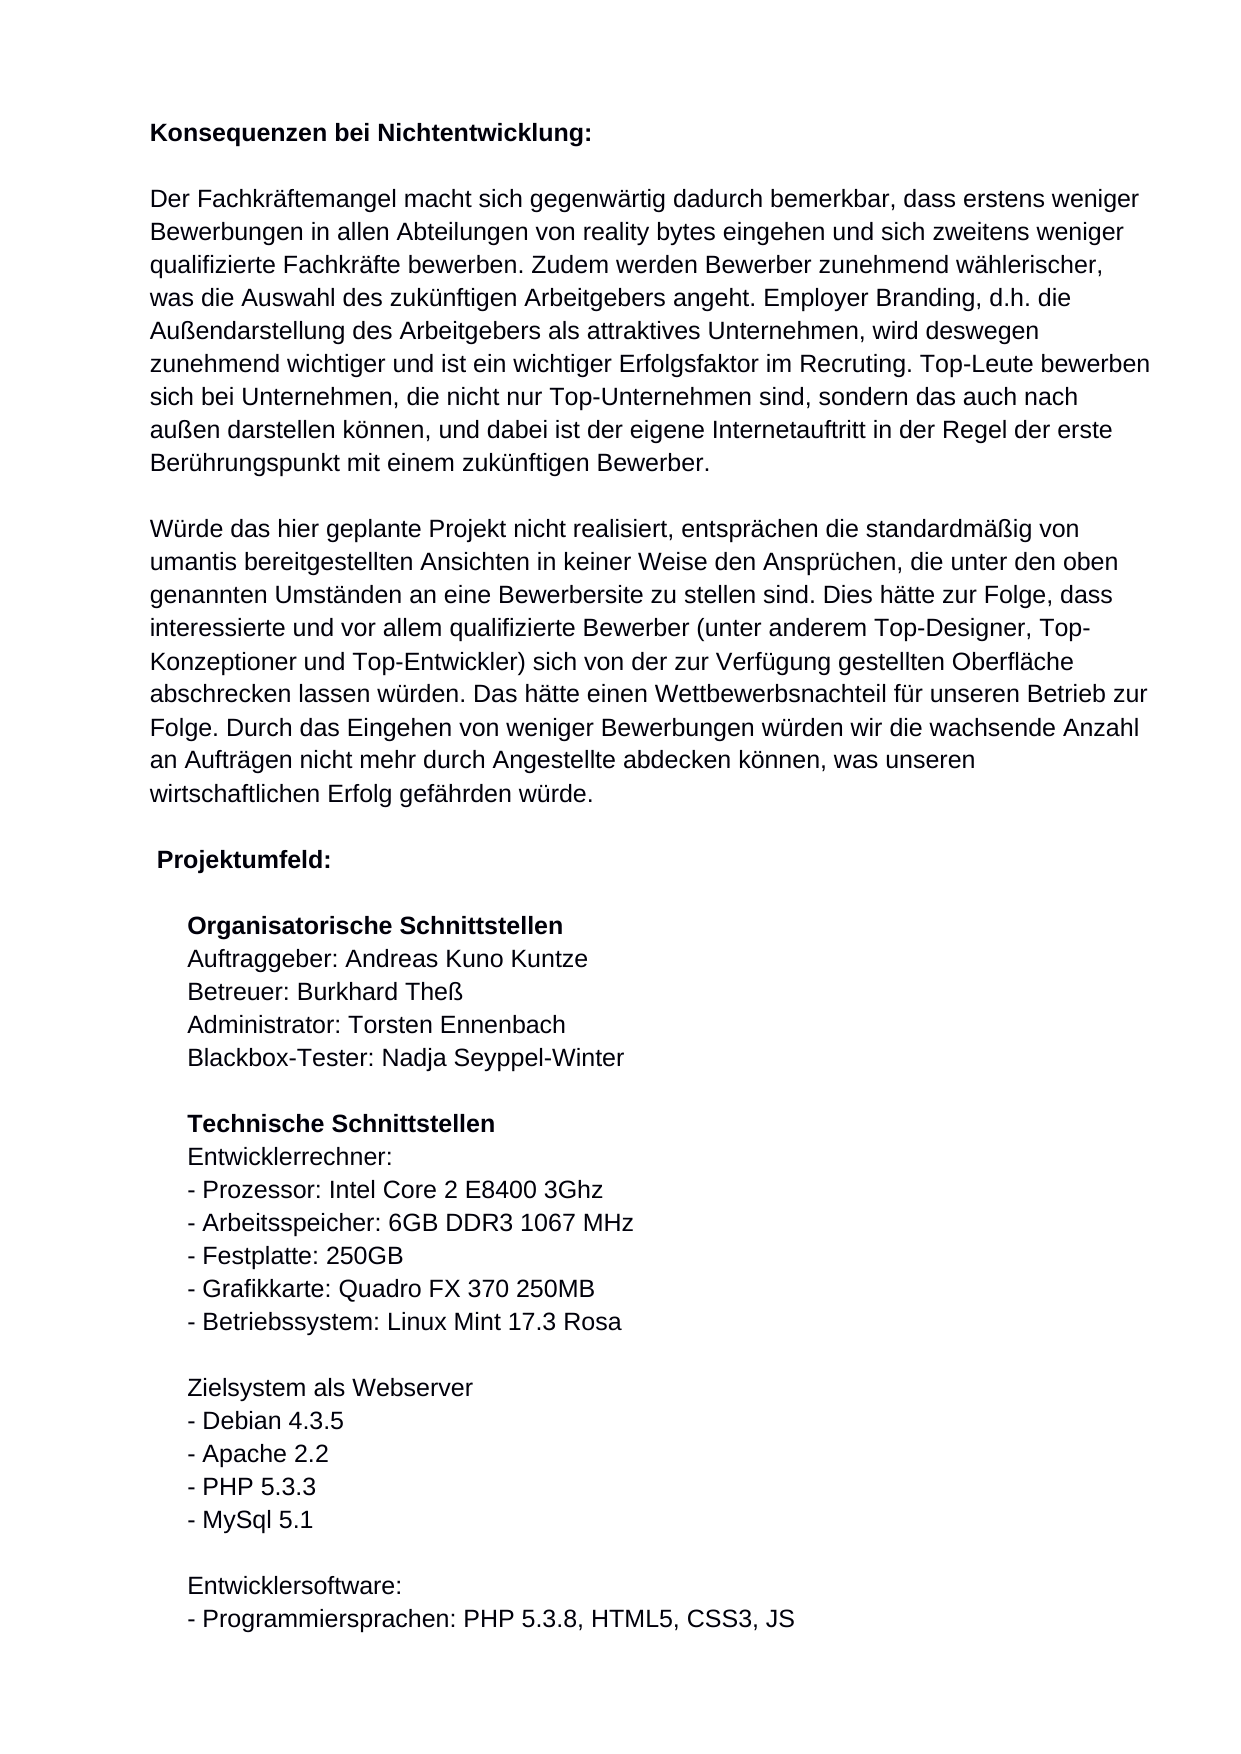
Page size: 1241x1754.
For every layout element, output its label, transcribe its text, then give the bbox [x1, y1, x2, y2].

text Zielsystem als Webserver [187, 1373, 1154, 1402]
text - Betriebssystem: Linux Mint 17.3 Rosa [187, 1307, 1154, 1336]
text Technische Schnittstellen [187, 1109, 1154, 1137]
text Der Fachkräftemangel macht sich gegenwärtig dadurch bemerkbar, dass erstens weniger Bewerbungen in allen Abteilungen von reality bytes eingehen und sich zweitens weniger qualifizierte Fachkräfte bewerben. Zudem werden Bewerber zunehmend wählerischer, was die Auswahl des zukünftigen Arbeitgebers angeht. Employer Branding, d.h. die Außendarstellung des Arbeitgebers als attraktives Unternehmen, wird deswegen zunehmend wichtiger und ist ein wichtiger Erfolgsfaktor im Recruting. Top-Leute bewerben sich bei Unternehmen, die nicht nur Top-Unternehmen sind, sondern das auch nach außen darstellen können, und dabei ist der eigene Internetauftritt in der Regel der erste Berührungspunkt mit einem zukünftigen Bewerber. [149, 184, 1154, 477]
text Administrator: Torsten Ennenbach [187, 1010, 1154, 1038]
text - Debian 4.3.5 [187, 1406, 1154, 1435]
text - Arbeitsspeicher: 6GB DDR3 1067 MHz [187, 1208, 1154, 1237]
text - Prozessor: Intel Core 2 E8400 3Ghz [187, 1175, 1154, 1203]
text - Festplatte: 250GB [187, 1241, 1154, 1269]
text Würde das hier geplante Projekt nicht realisiert, entsprächen die standardmäßig von umantis bereitgestellten Ansichten in keiner Weise den Ansprüchen, die unter den oben genannten Umständen an eine Bewerbersite zu stellen sind. Dies hätte zur Folge, dass interessierte und vor allem qualifizierte Bewerber (unter anderem Top-Designer, Top-Konzeptioner und Top-Entwickler) sich von der zur Verfügung gestellten Oberfläche abschrecken lassen würden. Das hätte einen Wettbewerbsnachteil für unseren Betrieb zur Folge. Durch das Eingehen von weniger Bewerbungen würden wir die wachsende Anzahl an Aufträgen nicht mehr durch Angestellte abdecken können, was unseren wirtschaftlichen Erfolg gefährden würde. [149, 514, 1154, 807]
text Betreuer: Burkhard Theß [187, 977, 1154, 1005]
text - Grafikkarte: Quadro FX 370 250MB [187, 1274, 1154, 1303]
text - Apache 2.2 [187, 1439, 1154, 1468]
text Organisatorische Schnittstellen [187, 911, 1154, 939]
text Konsequenzen bei Nichtentwicklung: [149, 118, 1154, 147]
text Entwicklerrechner: [187, 1142, 1154, 1171]
text Entwicklersoftware: [187, 1571, 1154, 1600]
text - Programmiersprachen: PHP 5.3.8, HTML5, CSS3, JS [187, 1604, 1154, 1633]
text Projektumfeld: [149, 844, 1154, 873]
text Blackbox-Tester: Nadja Seyppel-Winter [187, 1043, 1154, 1071]
text Auftraggeber: Andreas Kuno Kuntze [187, 944, 1154, 972]
text - PHP 5.3.3 [187, 1472, 1154, 1501]
text - MySql 5.1 [187, 1505, 1154, 1534]
